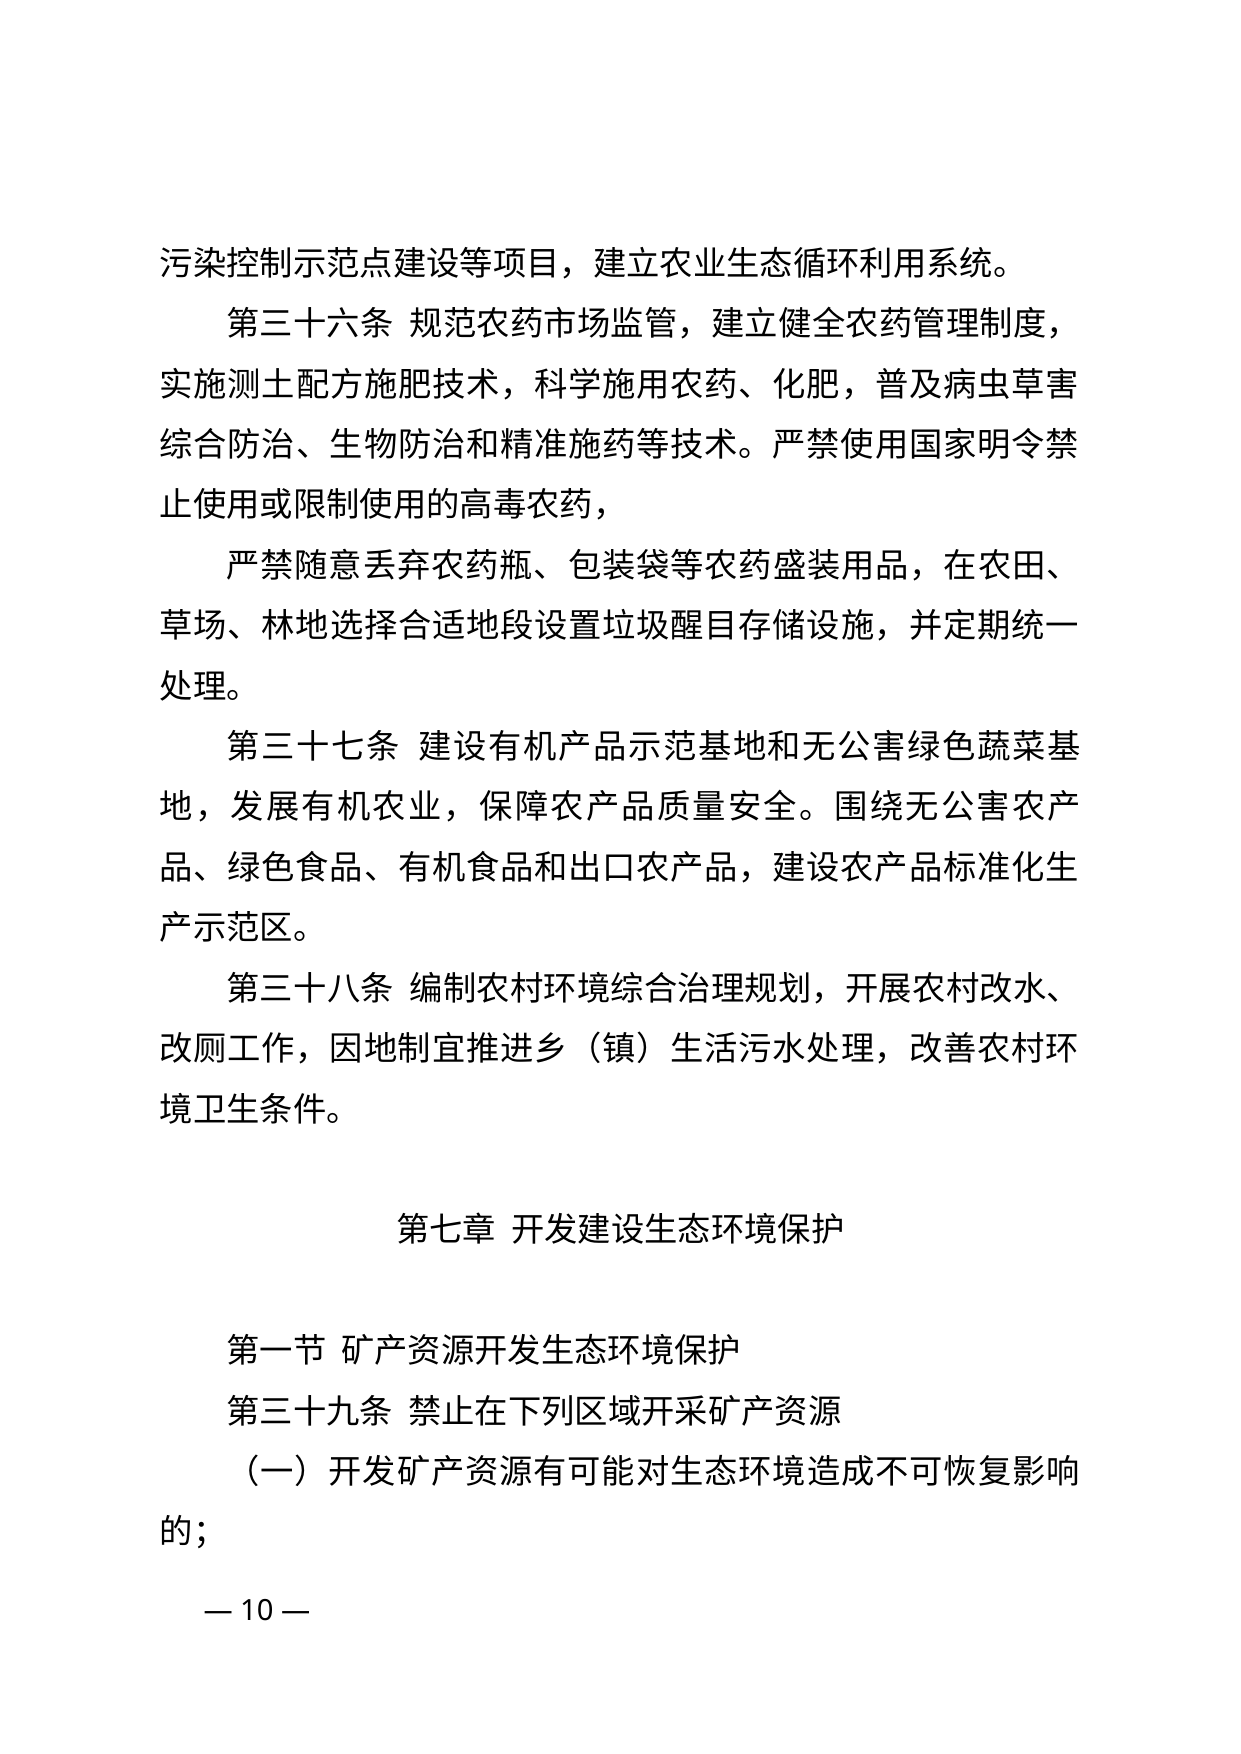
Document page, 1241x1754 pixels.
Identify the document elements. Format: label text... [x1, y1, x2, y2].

text 第三十九条 禁止在下列区域开采矿产资源 [159, 1372, 1081, 1433]
text （一）开发矿产资源有可能对生态环境造成不可恢复影响的； [159, 1433, 1081, 1553]
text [159, 224, 1081, 285]
text 第三十八条 编制农村环境综合治理规划，开展农村改水、改厕工作，因地制宜推进乡（镇）生活污水处理，改善农村环境卫生条件。 [159, 949, 1081, 1131]
text 第七章 开发建设生态环境保护 [159, 1191, 1081, 1251]
text 第一节 矿产资源开发生态环境保护 [159, 1312, 1081, 1372]
text 严禁随意丢弃农药瓶、包装袋等农药盛装用品，在农田、草场、林地选择合适地段设置垃圾醒目存储设施，并定期统一处理。 [159, 526, 1081, 708]
text 第三十七条 建设有机产品示范基地和无公害绿色蔬菜基地，发展有机农业，保障农产品质量安全。围绕无公害农产品、绿色食品、有机食品和出口农产品，建设农产品标准化生产示范区。 [159, 708, 1081, 949]
text 第三十六条 规范农药市场监管，建立健全农药管理制度，实施测土配方施肥技术，科学施用农药、化肥，普及病虫草害综合防治、生物防治和精准施药等技术。严禁使用国家明令禁止使用或限制使用的高毒农药， [159, 285, 1081, 526]
